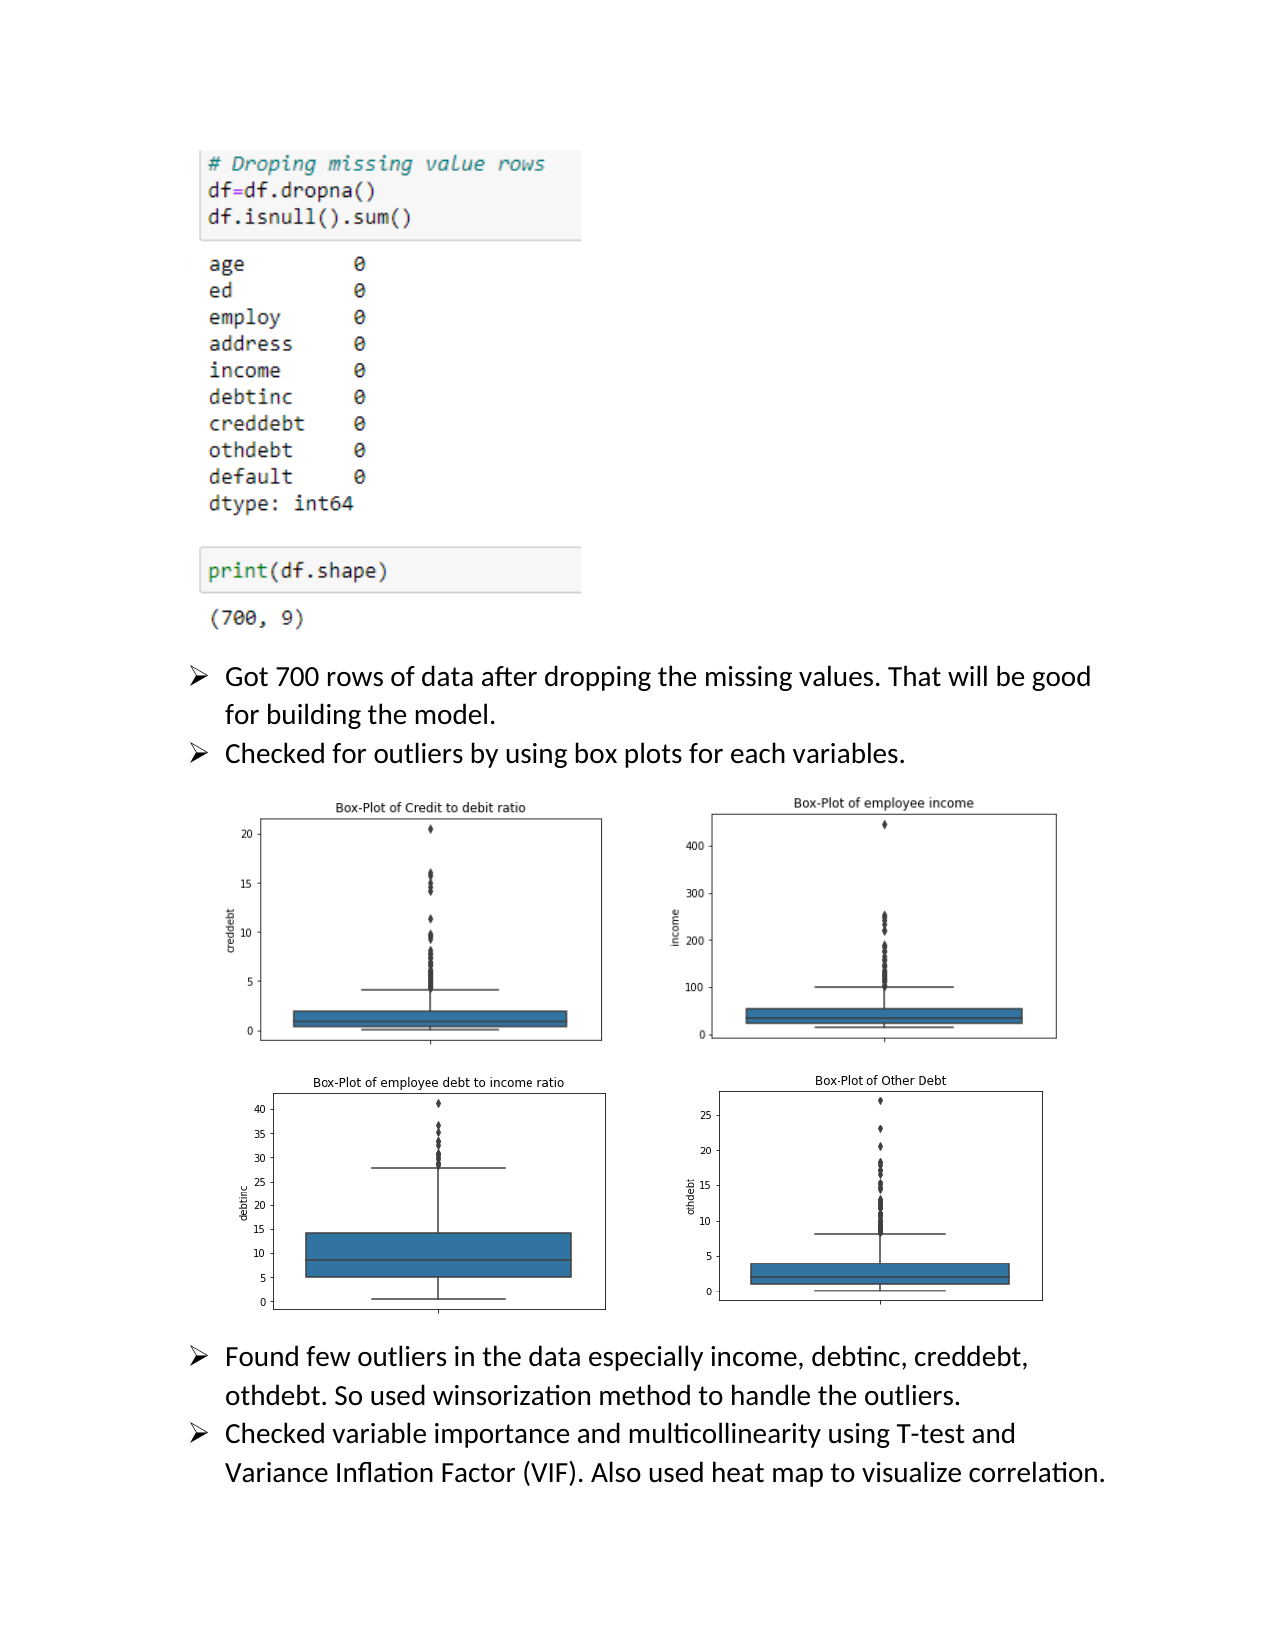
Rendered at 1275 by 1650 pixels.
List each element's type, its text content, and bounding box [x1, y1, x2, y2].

list Checked for outliers by using box plots for each variables. [187, 735, 1125, 770]
picture [187, 790, 1100, 1049]
list Checked variable importance and multicollinearity using T-test and Variance Inflation Factor (VIF). Also used heat map to visualize correlation. [187, 1415, 1125, 1489]
list Found few outliers in the data especially income, debtinc, creddebt, othdebt. So used winsorization method to handle the outliers. [187, 1338, 1125, 1413]
list Got 700 rows of data after dropping the missing values. That will be good for building the model. [187, 658, 1125, 732]
picture [187, 150, 582, 639]
picture [672, 1071, 1062, 1319]
picture [226, 1067, 631, 1319]
